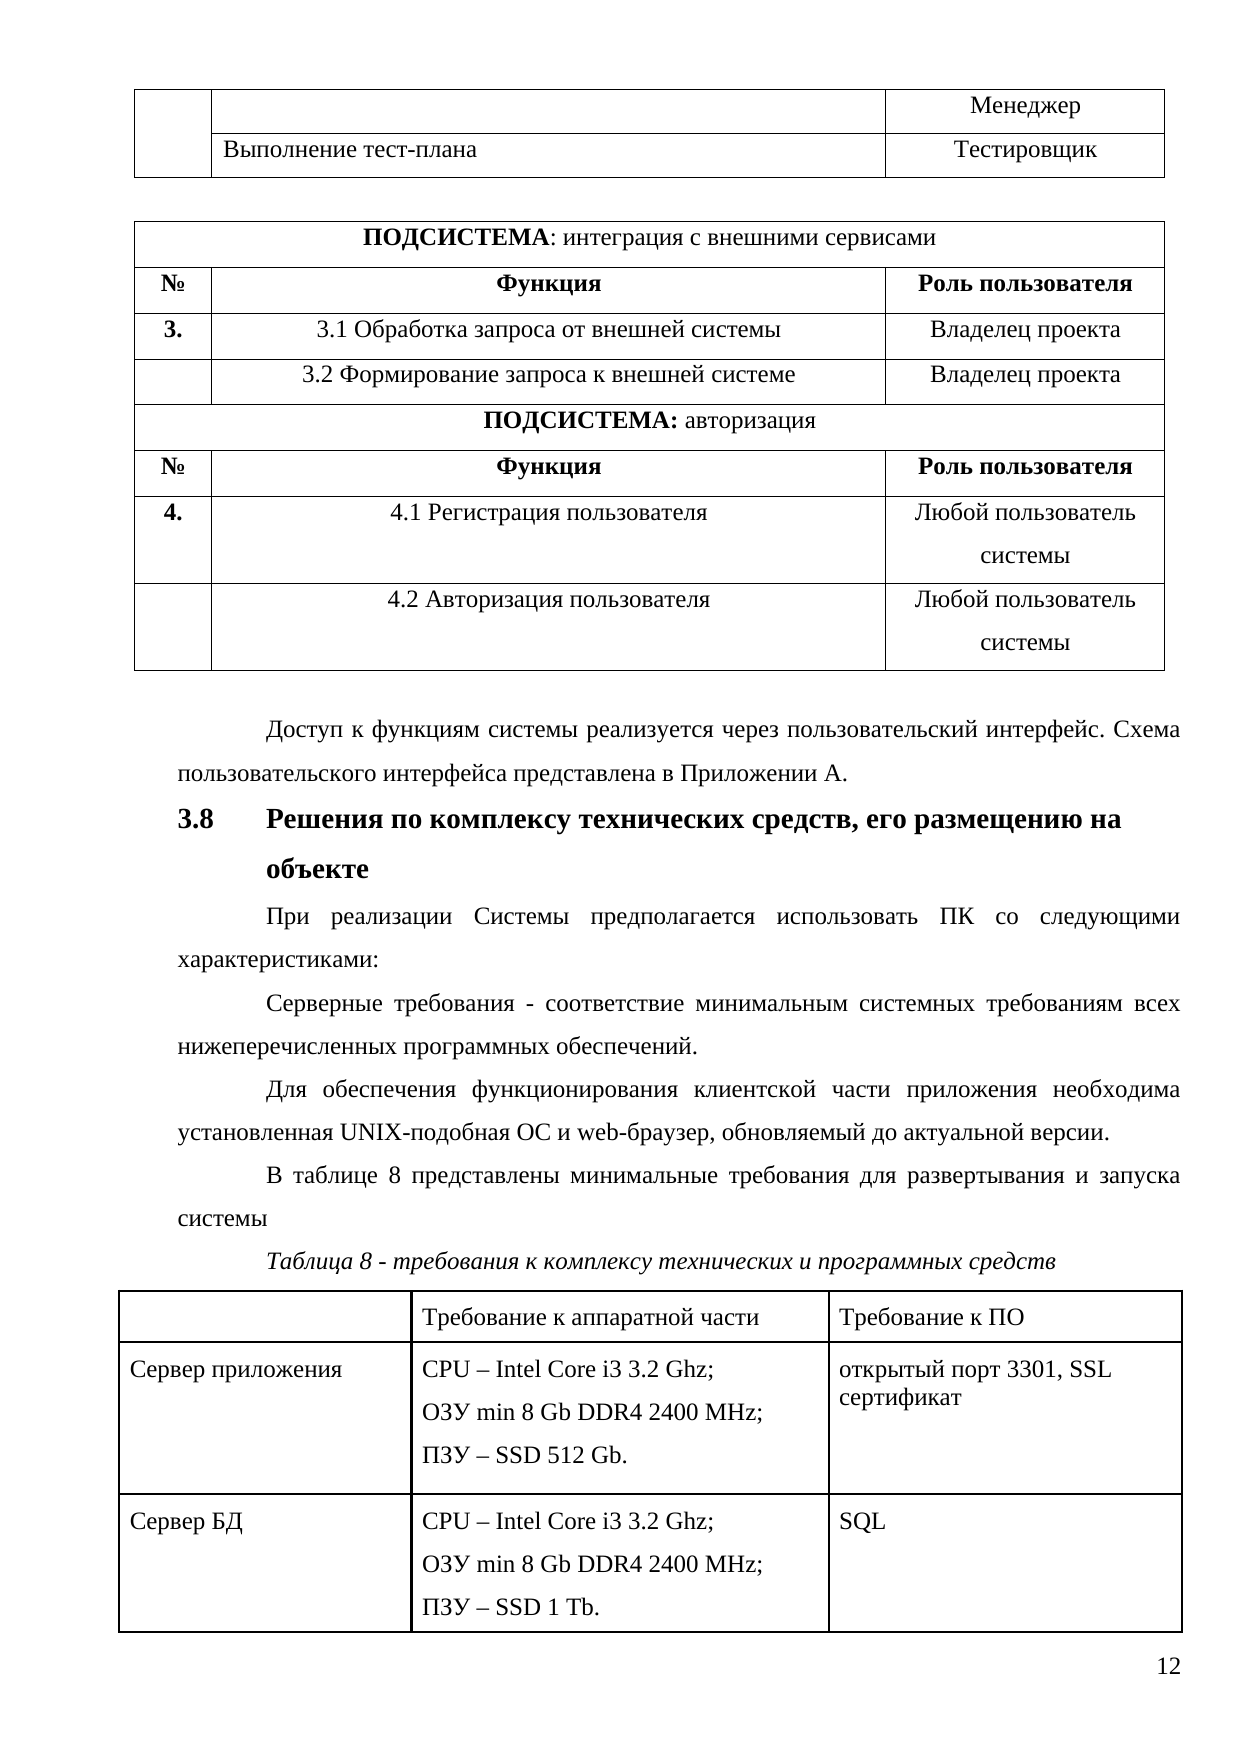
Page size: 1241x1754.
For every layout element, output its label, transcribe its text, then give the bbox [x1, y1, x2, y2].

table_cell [212, 90, 885, 133]
table_cell № [135, 451, 211, 496]
table_cell [135, 584, 211, 670]
table_cell Владелец проекта [886, 360, 1164, 404]
table_cell SQL [830, 1495, 1181, 1631]
table_cell 4.1 Регистрация пользователя [212, 497, 885, 583]
table_cell 4.2 Авторизация пользователя [212, 584, 885, 670]
table_cell 3. [135, 314, 211, 358]
table_cell открытый порт 3301, SSL сертификат [830, 1343, 1181, 1493]
table_cell Владелец проекта [886, 314, 1164, 358]
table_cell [886, 90, 1164, 133]
table_header Требование к ПО [830, 1292, 1181, 1341]
table_cell 3.2 Формирование запроса к внешней системе [212, 360, 885, 404]
text Таблица 8 - требования к комплексу технических и программных средств [177, 1246, 1181, 1275]
table_cell Роль пользователя [886, 451, 1164, 496]
table_cell Роль пользователя [886, 268, 1164, 313]
text Серверные требования - соответствие минимальным системных требованиям всех нижеперечисленных программных обеспечений. [177, 988, 1181, 1059]
text В таблице 8 представлены минимальные требования для развертывания и запуска системы [177, 1160, 1181, 1232]
table_cell Выполнение тест-плана [212, 134, 885, 177]
table_cell Сервер приложения [120, 1343, 410, 1493]
table_cell Любой пользователь системы [886, 497, 1164, 583]
table_cell 3.1 Обработка запроса от внешней системы [212, 314, 885, 358]
text Для обеспечения функционирования клиентской части приложения необходима установленная UNIX-подобная ОС и web-браузер, обновляемый до актуальной версии. [177, 1074, 1181, 1146]
subtitle Решения по комплексу технических средств, его размещению на объекте [177, 801, 1181, 884]
table_cell Сервер БД [120, 1495, 410, 1631]
table_cell [135, 360, 211, 404]
table_header ПОДСИСТЕМА: интеграция с внешними сервисами [135, 222, 1164, 267]
table_cell CPU – Intel Core i3 3.2 Ghz; ОЗУ min 8 Gb DDR4 2400 MHz; ПЗУ – SSD 512 Gb. [413, 1343, 828, 1493]
table_cell № [135, 268, 211, 313]
table_cell Любой пользователь системы [886, 584, 1164, 670]
table_cell Тестировщик [886, 134, 1164, 177]
text Доступ к функциям системы реализуется через пользовательский интерфейс. Схема пользовательского интерфейса представлена в Приложении А. [177, 714, 1181, 786]
table_header Требование к аппаратной части [413, 1292, 828, 1341]
text При реализации Системы предполагается использовать ПК со следующими характеристиками: [177, 901, 1181, 973]
table_cell Функция [212, 451, 885, 496]
table_header [120, 1292, 410, 1341]
table_cell Функция [212, 268, 885, 313]
table_cell CPU – Intel Core i3 3.2 Ghz; ОЗУ min 8 Gb DDR4 2400 MHz; ПЗУ – SSD 1 Tb. [413, 1495, 828, 1631]
table_cell 4. [135, 497, 211, 583]
table_cell ПОДСИСТЕМА: авторизация [135, 405, 1164, 450]
